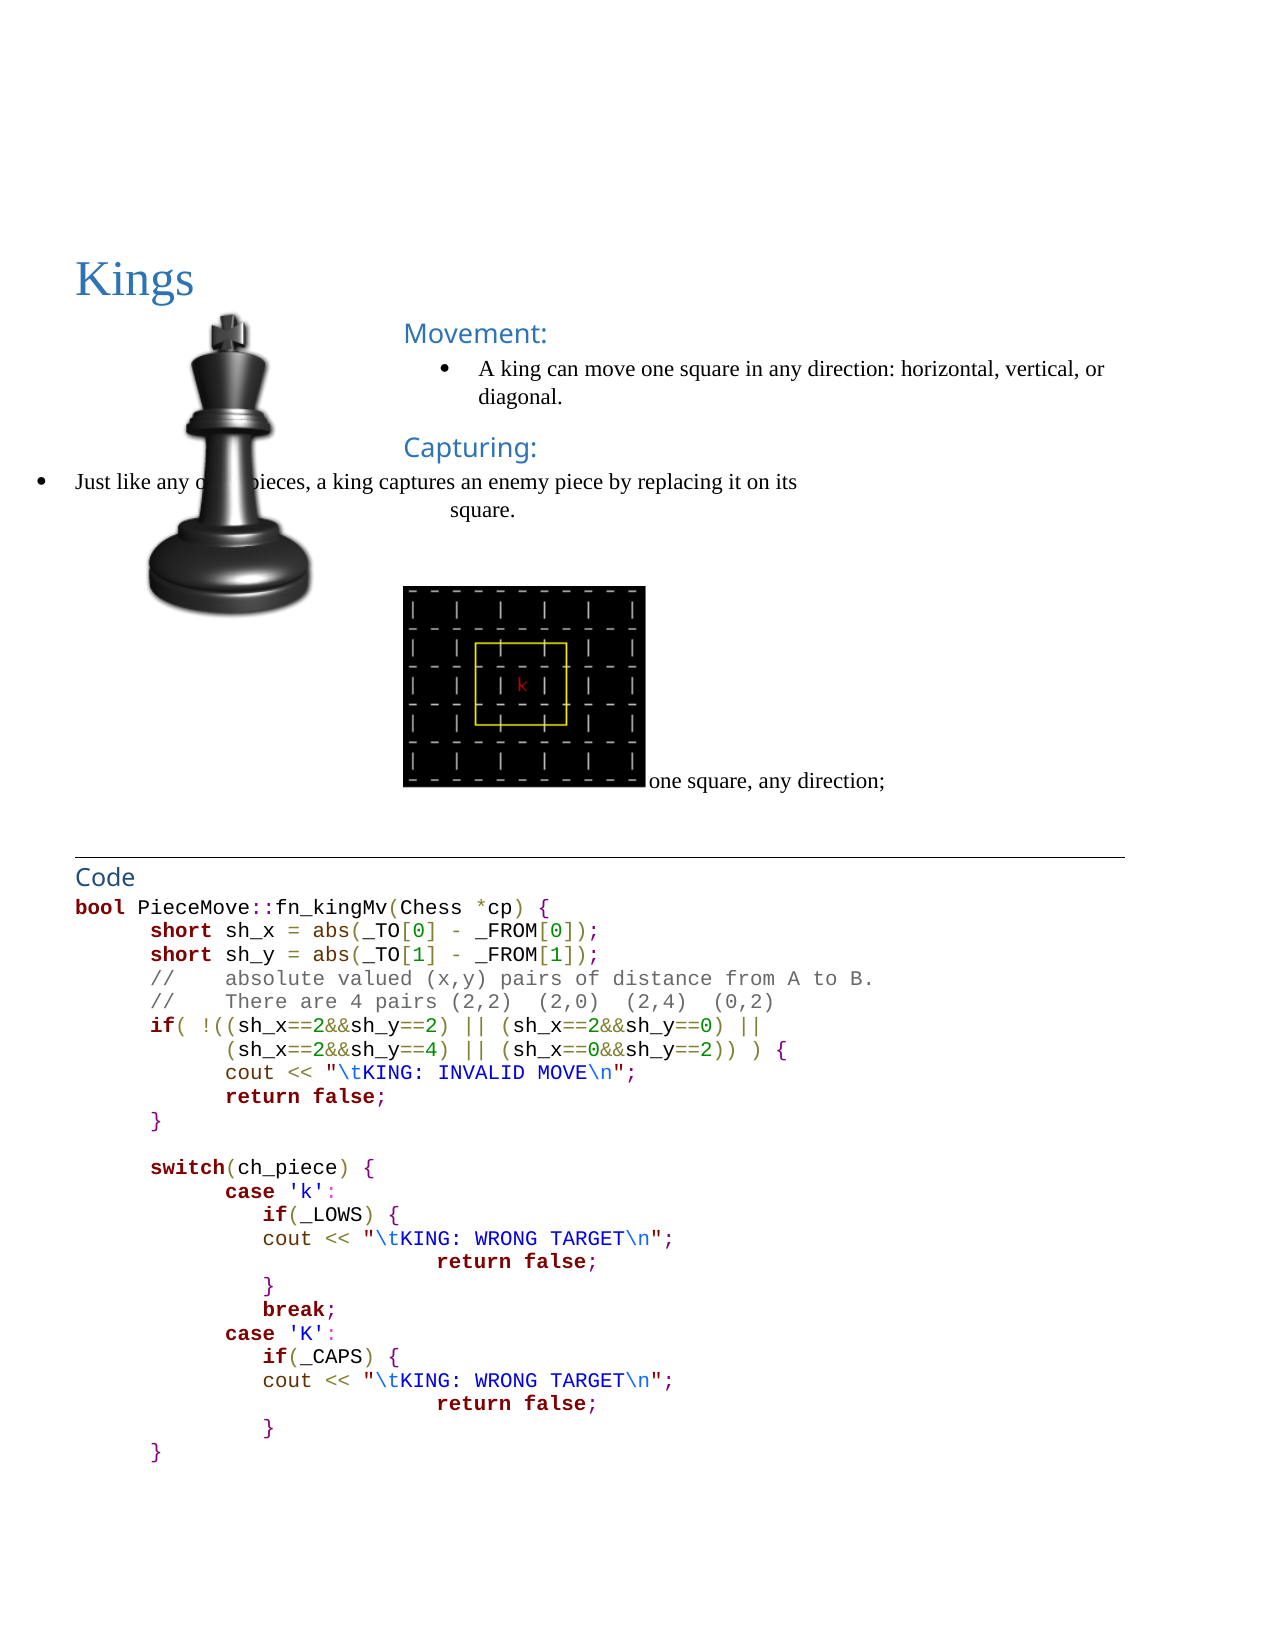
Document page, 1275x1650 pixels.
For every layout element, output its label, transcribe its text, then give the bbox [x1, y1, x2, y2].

text return false; [75, 1086, 1191, 1110]
text } [75, 1417, 1191, 1441]
text cout << "\tKING: WRONG TARGET\n"; [75, 1370, 1191, 1393]
text case 'k': [75, 1181, 1191, 1204]
text return false; [75, 1393, 1191, 1417]
text if(_LOWS) { [75, 1204, 1191, 1228]
subtitle Capturing: [385, 428, 1125, 465]
text // There are 4 pairs (2,2) (2,0) (2,4) (0,2) [75, 991, 1191, 1015]
list A king can move one square in any direction: horizontal, vertical, or diagonal. [385, 354, 1191, 409]
text case 'K': [75, 1322, 1191, 1346]
text if( !((sh_x==2&&sh_y==2) || (sh_x==2&&sh_y==0) || [75, 1015, 1191, 1039]
subtitle Kings [75, 248, 1191, 306]
text switch(ch_piece) { [75, 1157, 1191, 1181]
text short sh_x = abs(_TO[0] - _FROM[0]); [75, 921, 1191, 944]
subtitle Code [75, 858, 1125, 894]
subtitle Movement: [385, 315, 1125, 352]
text one square, any direction; [75, 587, 1191, 793]
text // absolute valued (x,y) pairs of distance from A to B. [75, 968, 1191, 991]
text break; [75, 1299, 1191, 1322]
text cout << "\tKING: WRONG TARGET\n"; [75, 1228, 1191, 1252]
text } [75, 1275, 1191, 1299]
text } [75, 1110, 1191, 1133]
text cout << "\tKING: INVALID MOVE\n"; [75, 1062, 1191, 1086]
text return false; [75, 1252, 1191, 1275]
text } [75, 1441, 1191, 1464]
picture [75, 310, 385, 620]
text (sh_x==2&&sh_y==4) || (sh_x==0&&sh_y==2)) ) { [75, 1039, 1191, 1062]
text short sh_y = abs(_TO[1] - _FROM[1]); [75, 944, 1191, 968]
text bool PieceMove::fn_kingMv(Chess *cp) { [75, 897, 1191, 921]
text if(_CAPS) { [75, 1346, 1191, 1370]
list Just like any other pieces, a king captures an enemy piece by replacing it on its square. [385, 468, 1191, 523]
picture [403, 586, 649, 789]
